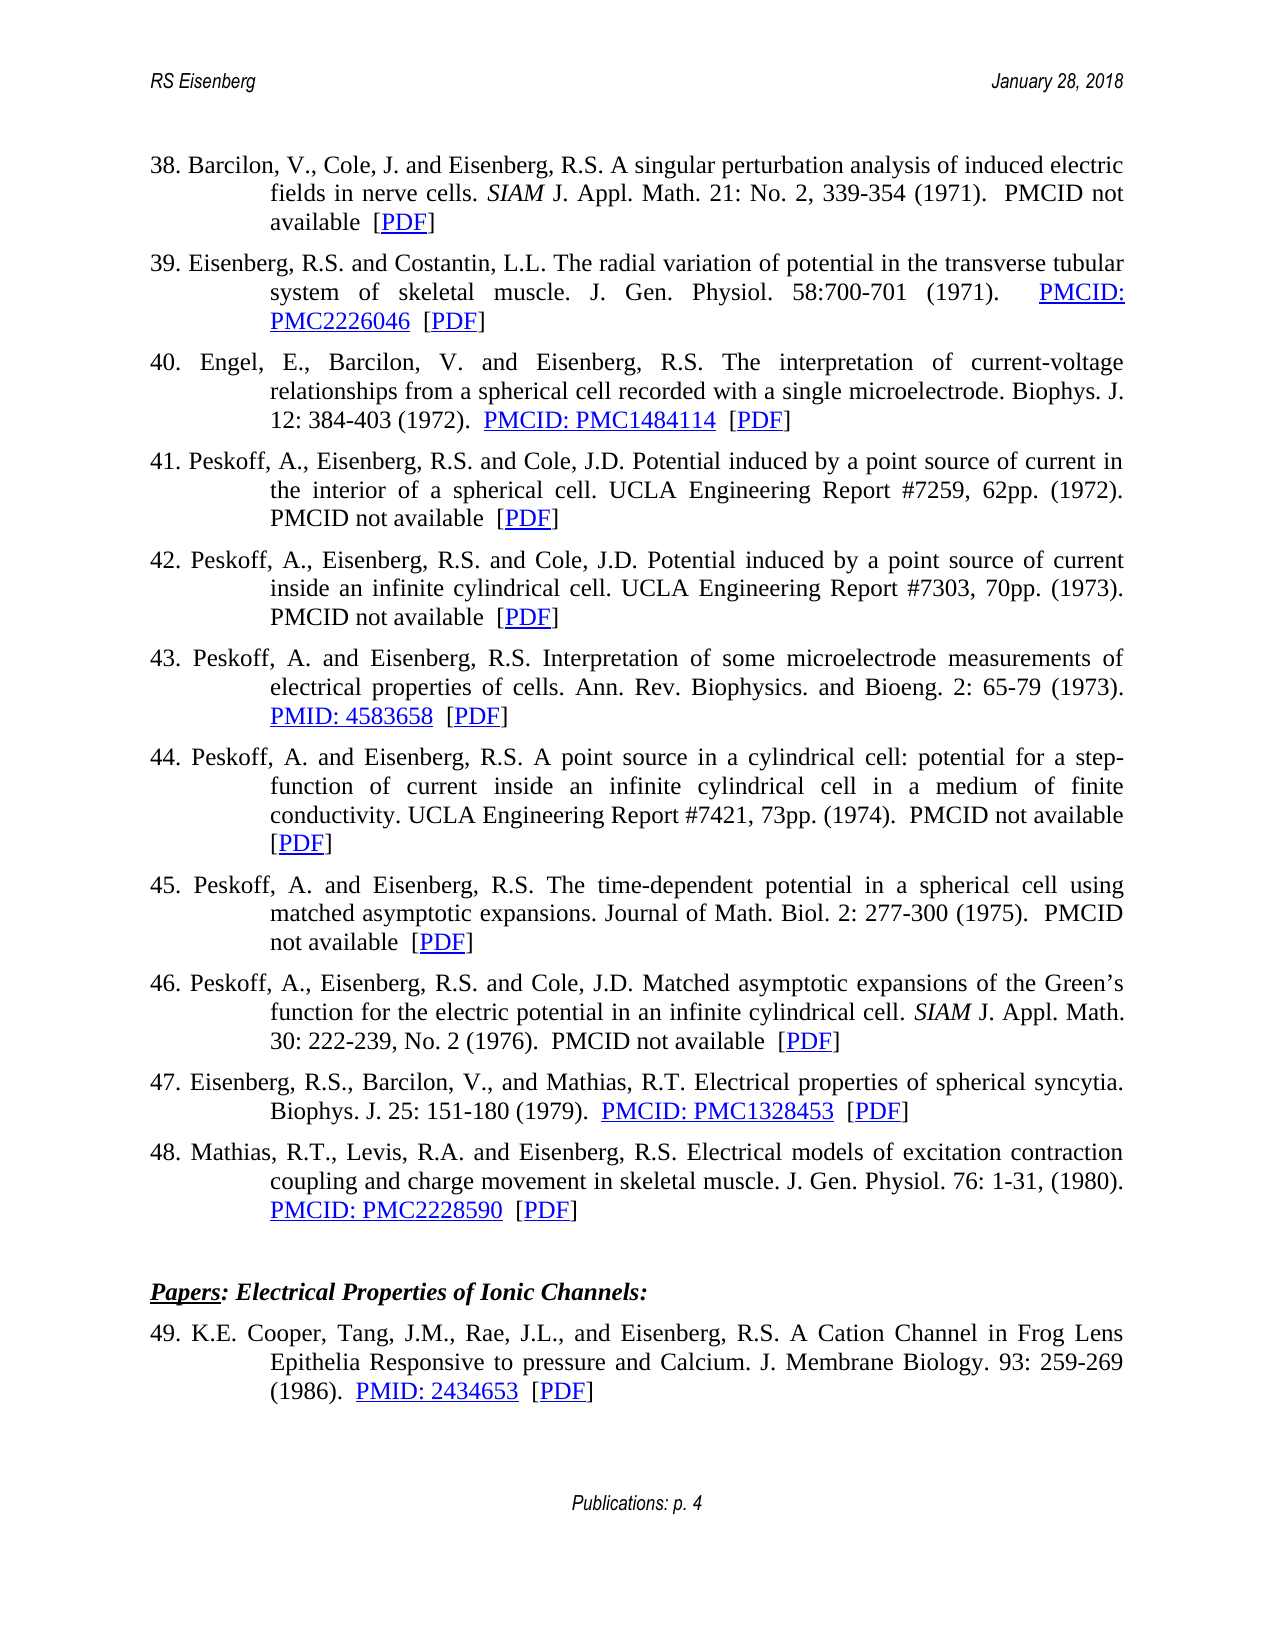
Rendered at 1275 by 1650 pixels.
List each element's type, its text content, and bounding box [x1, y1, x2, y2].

text 39. Eisenberg, R.S. and Costantin, L.L. The radial variation of potential in the transverse tubular system of skeletal muscle. J. Gen. Physiol. 58:700-701 (1971). PMCID: PMC2226046 [PDF] [150, 248, 1125, 335]
text 41. Peskoff, A., Eisenberg, R.S. and Cole, J.D. Potential induced by a point source of current in the interior of a spherical cell. UCLA Engineering Report #7259, 62pp. (1972). PMCID not available [PDF] [150, 446, 1125, 532]
text 43. Peskoff, A. and Eisenberg, R.S. Interpretation of some microelectrode measurements of electrical properties of cells. Ann. Rev. Biophysics. and Bioeng. 2: 65-79 (1973). PMID: 4583658 [PDF] [150, 643, 1125, 730]
text 49. K.E. Cooper, Tang, J.M., Rae, J.L., and Eisenberg, R.S. A Cation Channel in Frog Lens Epithelia Responsive to pressure and Calcium. J. Membrane Biology. 93: 259-269 (1986). PMID: 2434653 [PDF] [150, 1318, 1125, 1405]
text 42. Peskoff, A., Eisenberg, R.S. and Cole, J.D. Potential induced by a point source of current inside an infinite cylindrical cell. UCLA Engineering Report #7303, 70pp. (1973). PMCID not available [PDF] [150, 545, 1125, 631]
text 38. Barcilon, V., Cole, J. and Eisenberg, R.S. A singular perturbation analysis of induced electric fields in nerve cells. SIAM J. Appl. Math. 21: No. 2, 339-354 (1971). PMCID not available [PDF] [150, 150, 1125, 236]
text 45. Peskoff, A. and Eisenberg, R.S. The time-dependent potential in a spherical cell using matched asymptotic expansions. Journal of Math. Biol. 2: 277-300 (1975). PMCID not available [PDF] [150, 870, 1125, 956]
text 44. Peskoff, A. and Eisenberg, R.S. A point source in a cylindrical cell: potential for a step-function of current inside an infinite cylindrical cell in a medium of finite conductivity. UCLA Engineering Report #7421, 73pp. (1974). PMCID not available [PDF] [150, 742, 1125, 857]
text 46. Peskoff, A., Eisenberg, R.S. and Cole, J.D. Matched asymptotic expansions of the Green’s function for the electric potential in an infinite cylindrical cell. SIAM J. Appl. Math. 30: 222-239, No. 2 (1976). PMCID not available [PDF] [150, 968, 1125, 1055]
text Papers: Electrical Properties of Ionic Channels: [150, 1277, 1125, 1306]
text 48. Mathias, R.T., Levis, R.A. and Eisenberg, R.S. Electrical models of excitation contraction coupling and charge movement in skeletal muscle. J. Gen. Physiol. 76: 1-31, (1980). PMCID: PMC2228590 [PDF] [150, 1137, 1125, 1223]
text 40. Engel, E., Barcilon, V. and Eisenberg, R.S. The interpretation of current-voltage relationships from a spherical cell recorded with a single microelectrode. Biophys. J. 12: 384-403 (1972). PMCID: PMC1484114 [PDF] [150, 347, 1125, 433]
text 47. Eisenberg, R.S., Barcilon, V., and Mathias, R.T. Electrical properties of spherical syncytia. Biophys. J. 25: 151-180 (1979). PMCID: PMC1328453 [PDF] [150, 1067, 1125, 1125]
